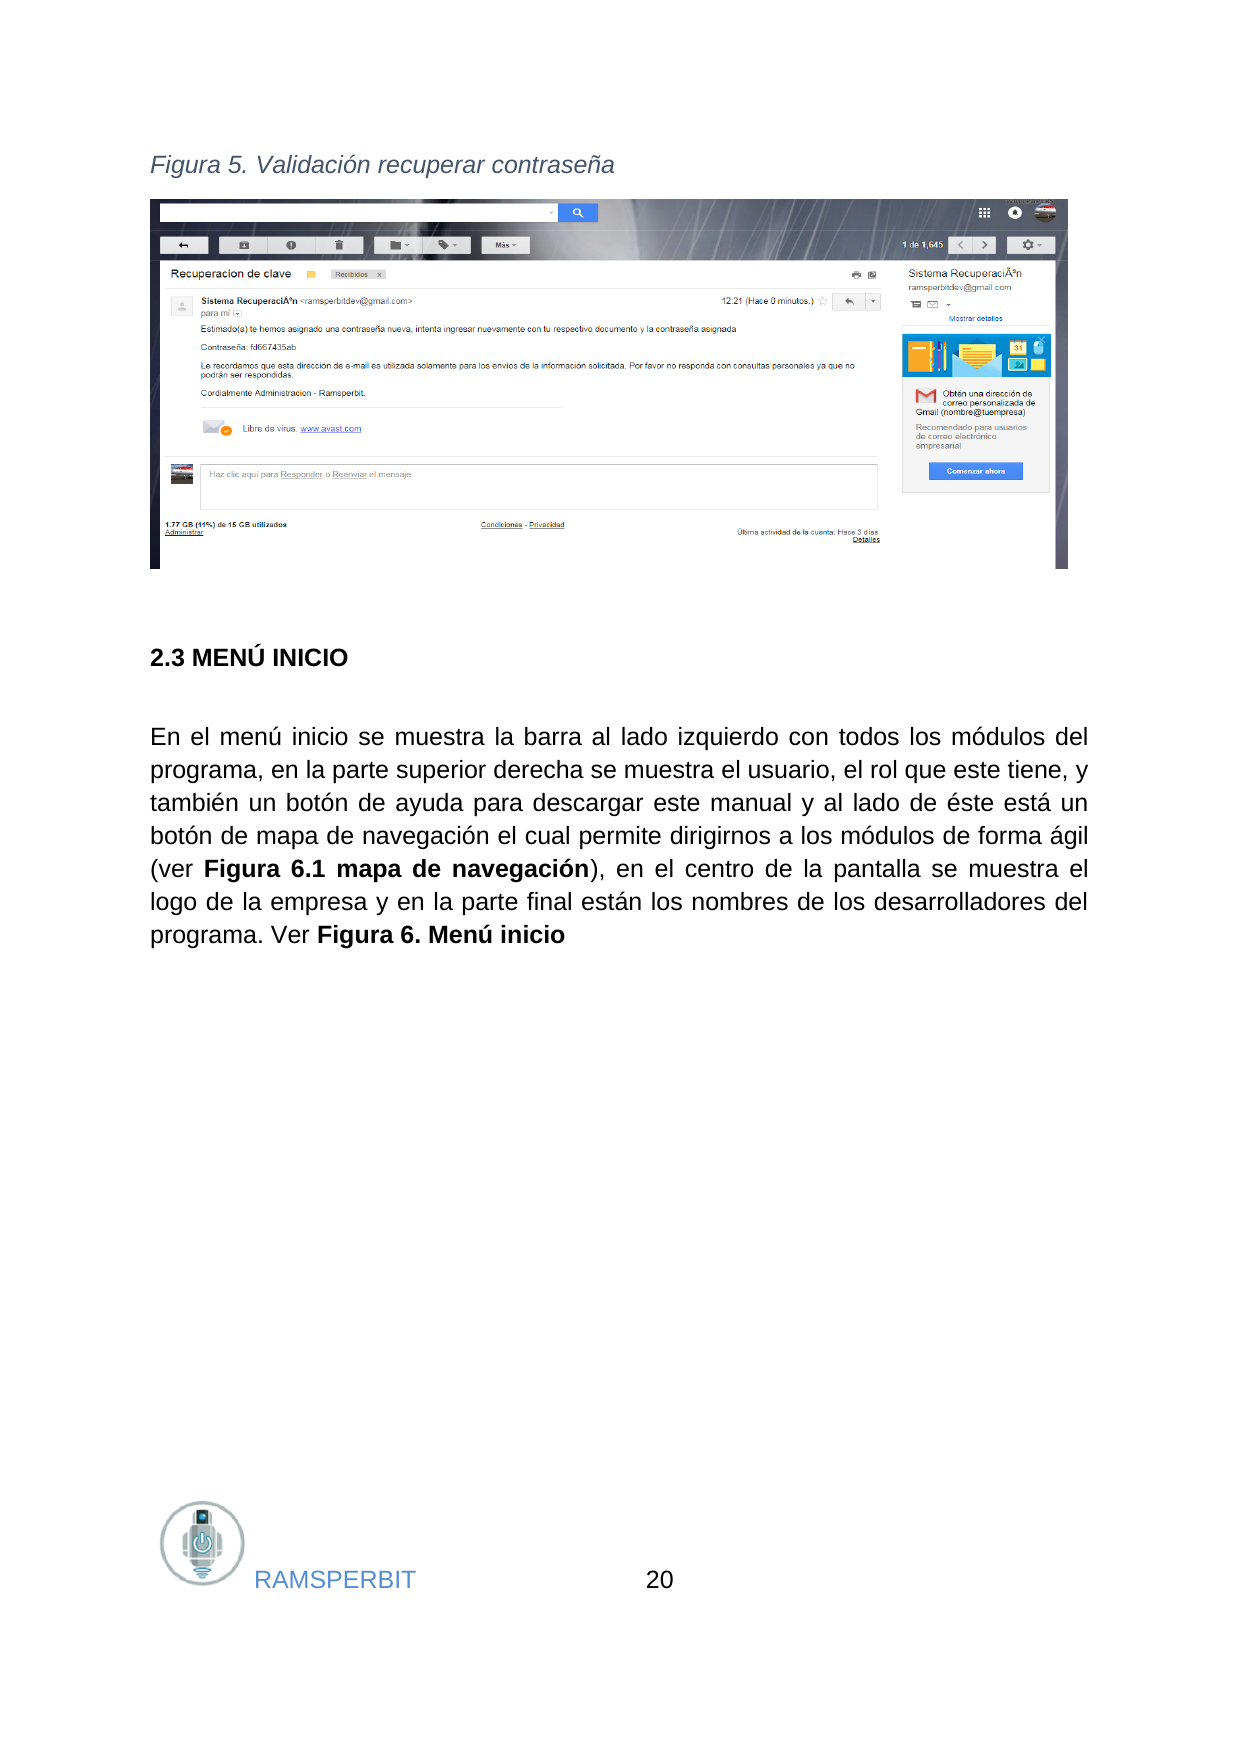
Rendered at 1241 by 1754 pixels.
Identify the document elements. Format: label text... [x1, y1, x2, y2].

picture [150, 1497, 254, 1589]
subtitle 2.3 MENÚ INICIO [150, 643, 1090, 672]
text En el menú inicio se muestra la barra al lado izquierdo con todos los módulos del programa, en la parte superior derecha se muestra el usuario, el rol que este tiene, y también un botón de ayuda para descargar este manual y al lado de éste está un botón de mapa de navegación el cual permite dirigirnos a los módulos de forma ágil (ver Figura 6.1 mapa de navegación), en el centro de la pantalla se muestra el logo de la empresa y en la parte final están los nombres de los desarrolladores del programa. Ver Figura 6. Menú inicio [150, 722, 1090, 948]
text Figura 5. Validación recuperar contraseña [150, 150, 1090, 179]
picture [150, 199, 1068, 569]
